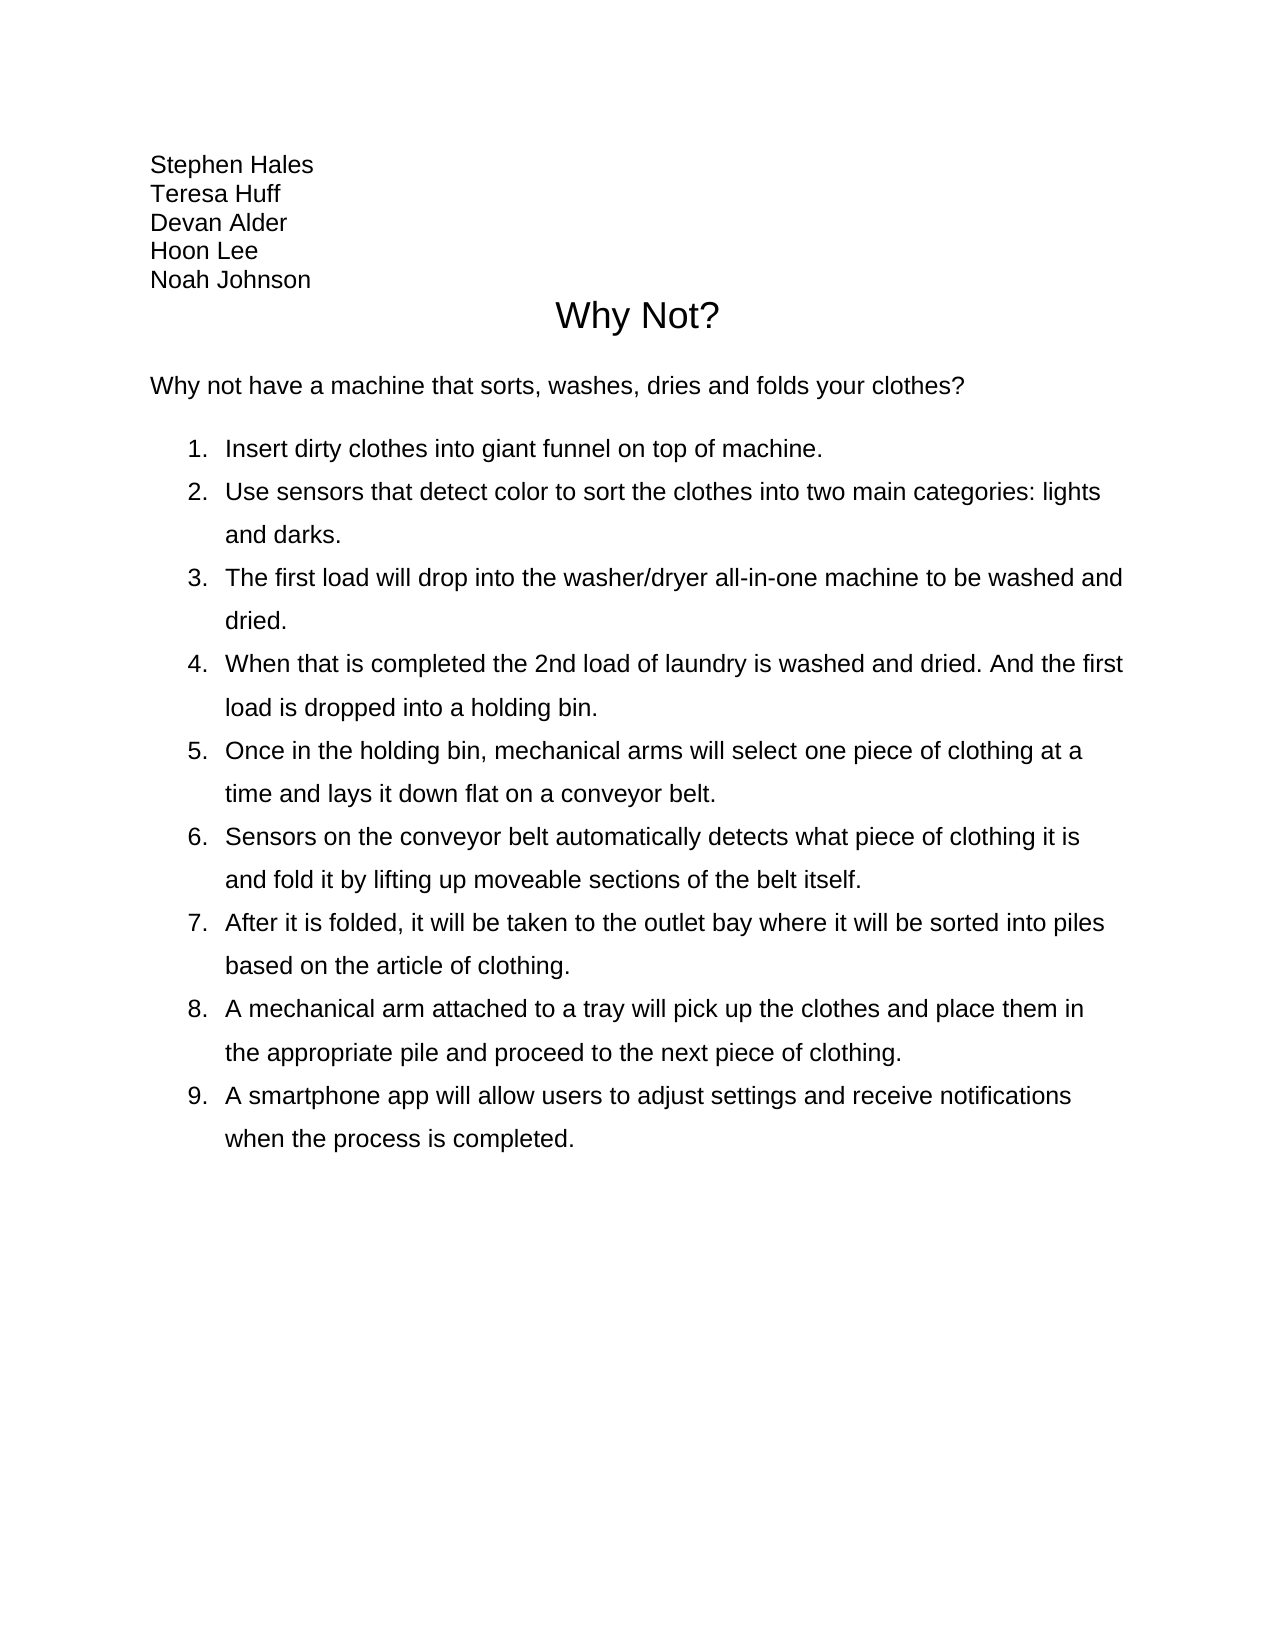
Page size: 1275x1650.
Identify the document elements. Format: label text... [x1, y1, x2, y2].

text Why not have a machine that sorts, washes, dries and folds your clothes? [150, 371, 1125, 400]
text Hoon Lee [150, 236, 1125, 265]
list Insert dirty clothes into giant funnel on top of machine. [187, 434, 1125, 462]
text Stephen Hales [150, 150, 1125, 179]
text Devan Alder [150, 207, 1125, 236]
list After it is folded, it will be taken to the outlet bay where it will be sorted into piles based on the article of clothing. [187, 908, 1125, 980]
list A smartphone app will allow users to adjust settings and receive notifications when the process is completed. [187, 1081, 1125, 1152]
list Sensors on the conveyor belt automatically detects what piece of clothing it is and fold it by lifting up moveable sections of the belt itself. [187, 822, 1125, 894]
text Noah Johnson [150, 265, 1125, 294]
list Use sensors that detect color to sort the clothes into two main categories: lights and darks. [187, 477, 1125, 549]
list A mechanical arm attached to a tray will pick up the clothes and place them in the appropriate pile and proceed to the next piece of clothing. [187, 994, 1125, 1066]
list When that is completed the 2nd load of laundry is washed and dried. And the first load is dropped into a holding bin. [187, 649, 1125, 721]
text Teresa Huff [150, 179, 1125, 207]
list The first load will drop into the washer/dryer all-in-one machine to be washed and dried. [187, 563, 1125, 635]
list Once in the holding bin, mechanical arms will select one piece of clothing at a time and lays it down flat on a conveyor belt. [187, 736, 1125, 807]
text Why Not? [150, 294, 1125, 337]
